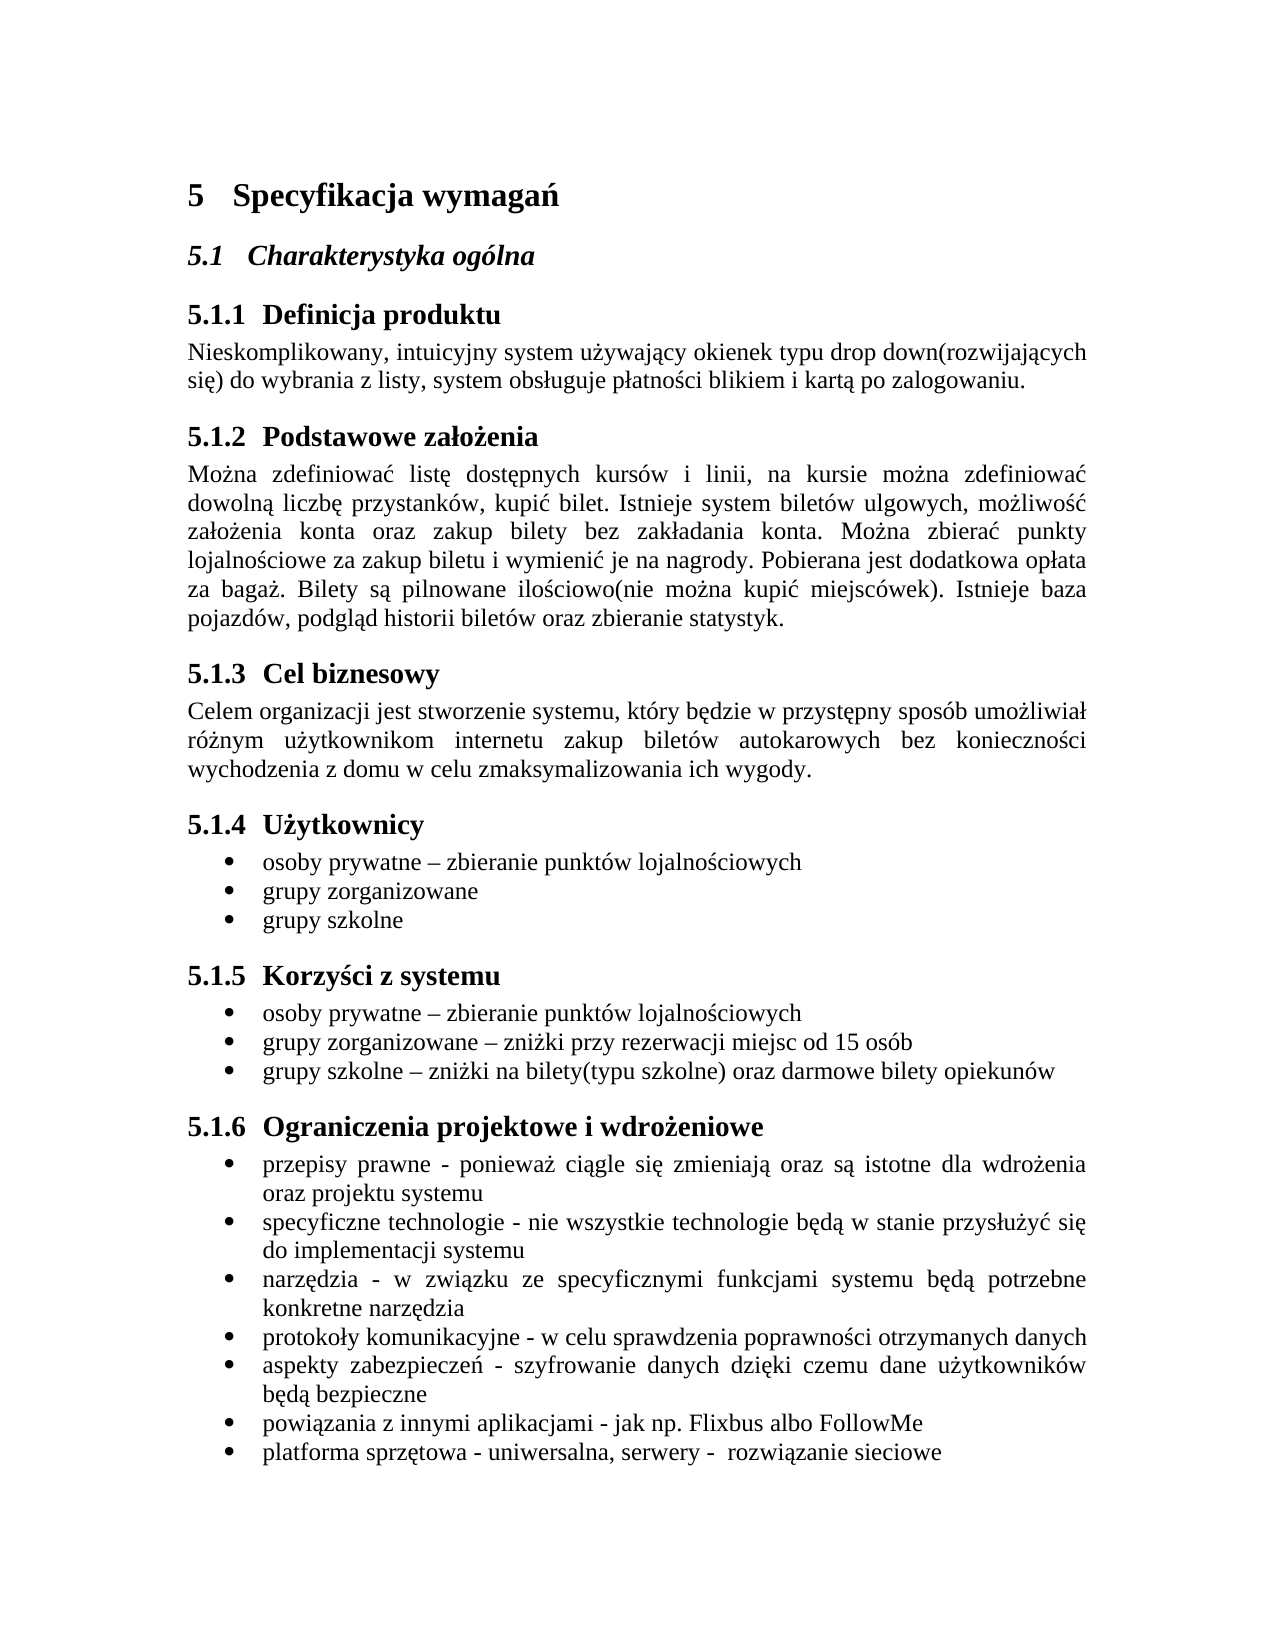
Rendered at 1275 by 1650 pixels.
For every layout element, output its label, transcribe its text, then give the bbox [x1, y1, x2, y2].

subtitle Cel biznesowy [187, 656, 1087, 690]
text Nieskomplikowany, intuicyjny system używający okienek typu drop down(rozwijających się) do wybrania z listy, system obsługuje płatności blikiem i kartą po zalogowaniu. [187, 337, 1087, 394]
list platforma sprzętowa - uniwersalna, serwery - rozwiązanie sieciowe [225, 1437, 1087, 1466]
subtitle Korzyści z systemu [187, 958, 1087, 992]
list grupy szkolne – zniżki na bilety(typu szkolne) oraz darmowe bilety opiekunów [225, 1056, 1087, 1084]
list grupy zorganizowane [225, 876, 1087, 905]
subtitle Ograniczenia projektowe i wdrożeniowe [187, 1109, 1087, 1143]
list protokoły komunikacyjne - w celu sprawdzenia poprawności otrzymanych danych [225, 1322, 1087, 1351]
list osoby prywatne – zbieranie punktów lojalnościowych [225, 998, 1087, 1027]
list przepisy prawne - ponieważ ciągle się zmieniają oraz są istotne dla wdrożenia oraz projektu systemu [225, 1149, 1087, 1207]
subtitle Definicja produktu [187, 297, 1087, 330]
list powiązania z innymi aplikacjami - jak np. Flixbus albo FollowMe [225, 1408, 1087, 1437]
list grupy szkolne [225, 905, 1087, 933]
list grupy zorganizowane – zniżki przy rezerwacji miejsc od 15 osób [225, 1027, 1087, 1056]
list specyficzne technologie - nie wszystkie technologie będą w stanie przysłużyć się do implementacji systemu [225, 1207, 1087, 1264]
subtitle Specyfikacja wymagań [187, 175, 1087, 213]
list osoby prywatne – zbieranie punktów lojalnościowych [225, 847, 1087, 876]
subtitle Podstawowe założenia [187, 419, 1087, 453]
text Celem organizacji jest stworzenie systemu, który będzie w przystępny sposób umożliwiał różnym użytkownikom internetu zakup biletów autokarowych bez konieczności wychodzenia z domu w celu zmaksymalizowania ich wygody. [187, 696, 1087, 782]
list narzędzia - w związku ze specyficznymi funkcjami systemu będą potrzebne konkretne narzędzia [225, 1264, 1087, 1322]
text Można zdefiniować listę dostępnych kursów i linii, na kursie można zdefiniować dowolną liczbę przystanków, kupić bilet. Istnieje system biletów ulgowych, możliwość założenia konta oraz zakup bilety bez zakładania konta. Można zbierać punkty lojalnościowe za zakup biletu i wymienić je na nagrody. Pobierana jest dodatkowa opłata za bagaż. Bilety są pilnowane ilościowo(nie można kupić miejscówek). Istnieje baza pojazdów, podgląd historii biletów oraz zbieranie statystyk. [187, 459, 1087, 631]
subtitle Użytkownicy [187, 807, 1087, 841]
subtitle Charakterystyka ogólna [187, 238, 1087, 272]
list aspekty zabezpieczeń - szyfrowanie danych dzięki czemu dane użytkowników będą bezpieczne [225, 1351, 1087, 1408]
